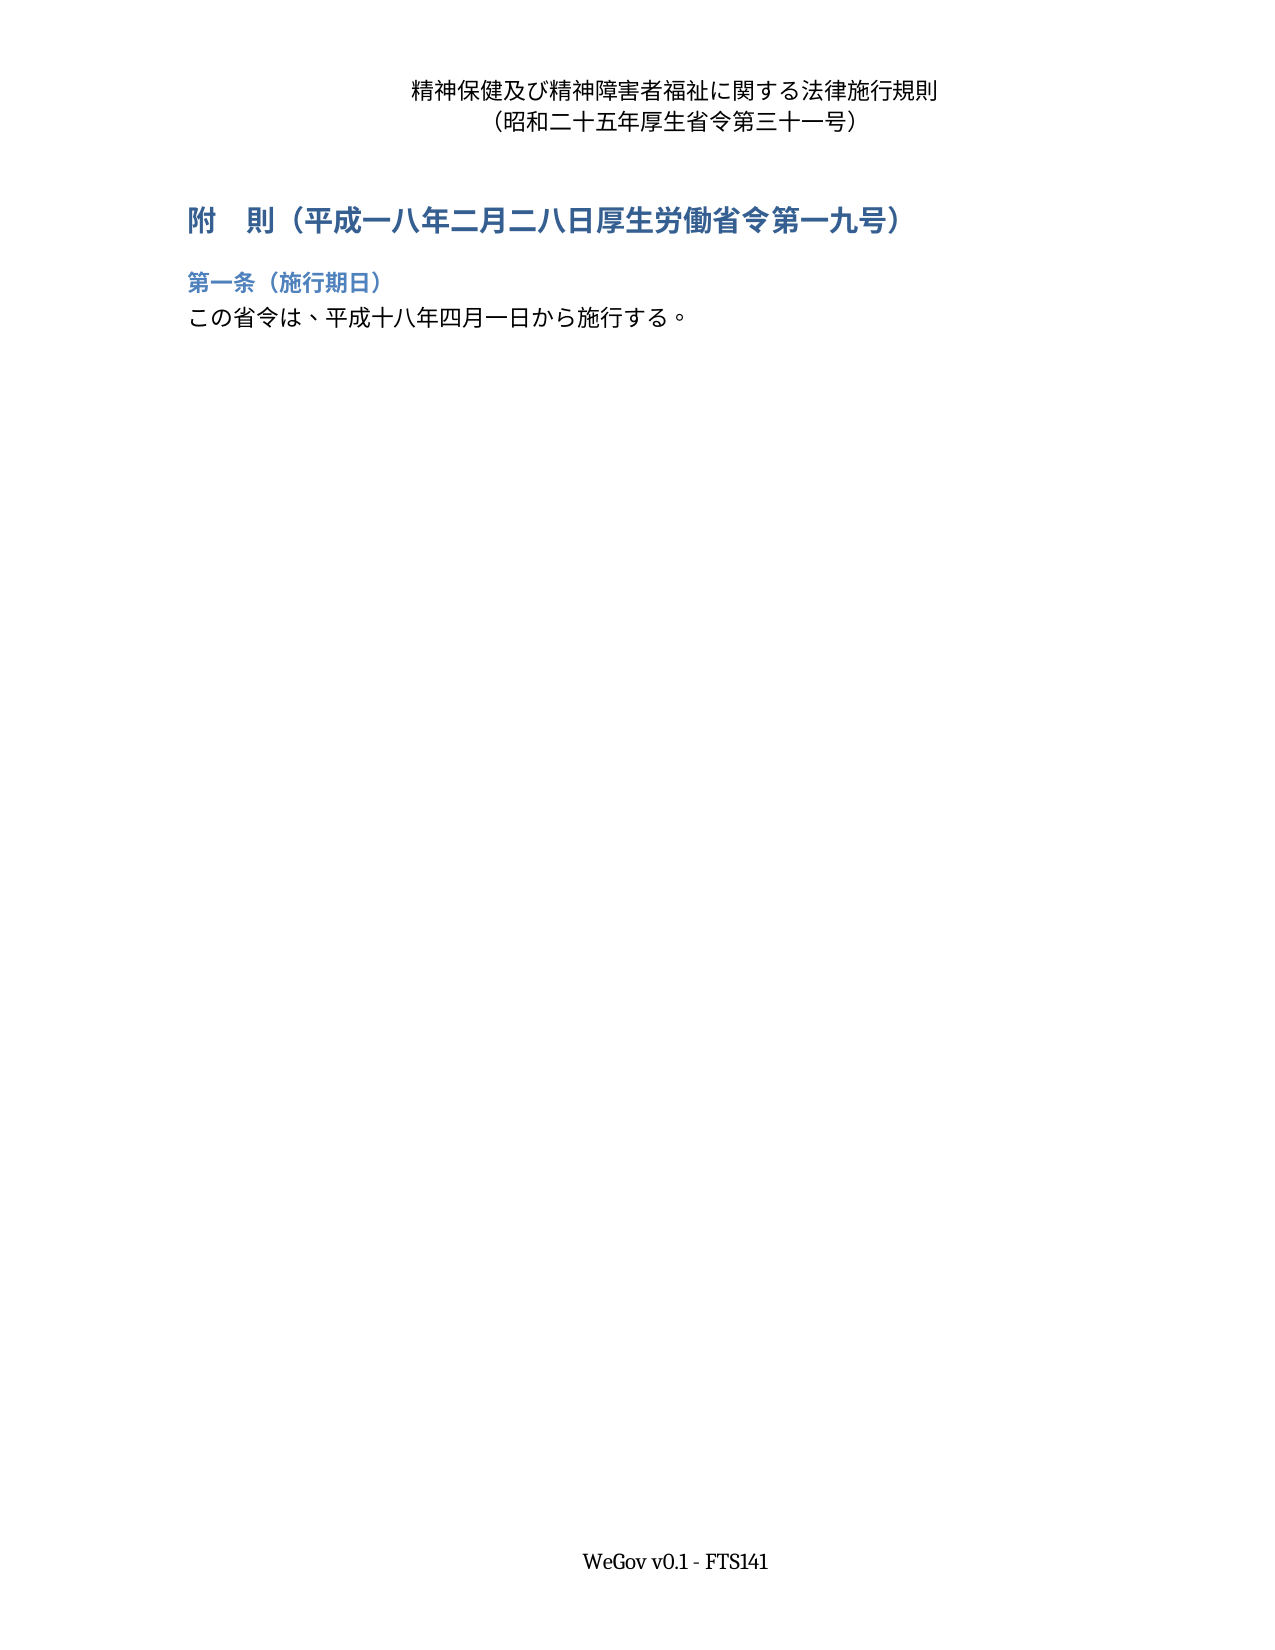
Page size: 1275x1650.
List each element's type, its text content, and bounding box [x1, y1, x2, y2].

subtitle 第一条（施行期日） [187, 266, 1087, 298]
subtitle 附 則（平成一八年二月二八日厚生労働省令第一九号） [187, 200, 1087, 240]
text この省令は、平成十八年四月一日から施行する。 [187, 302, 1087, 334]
